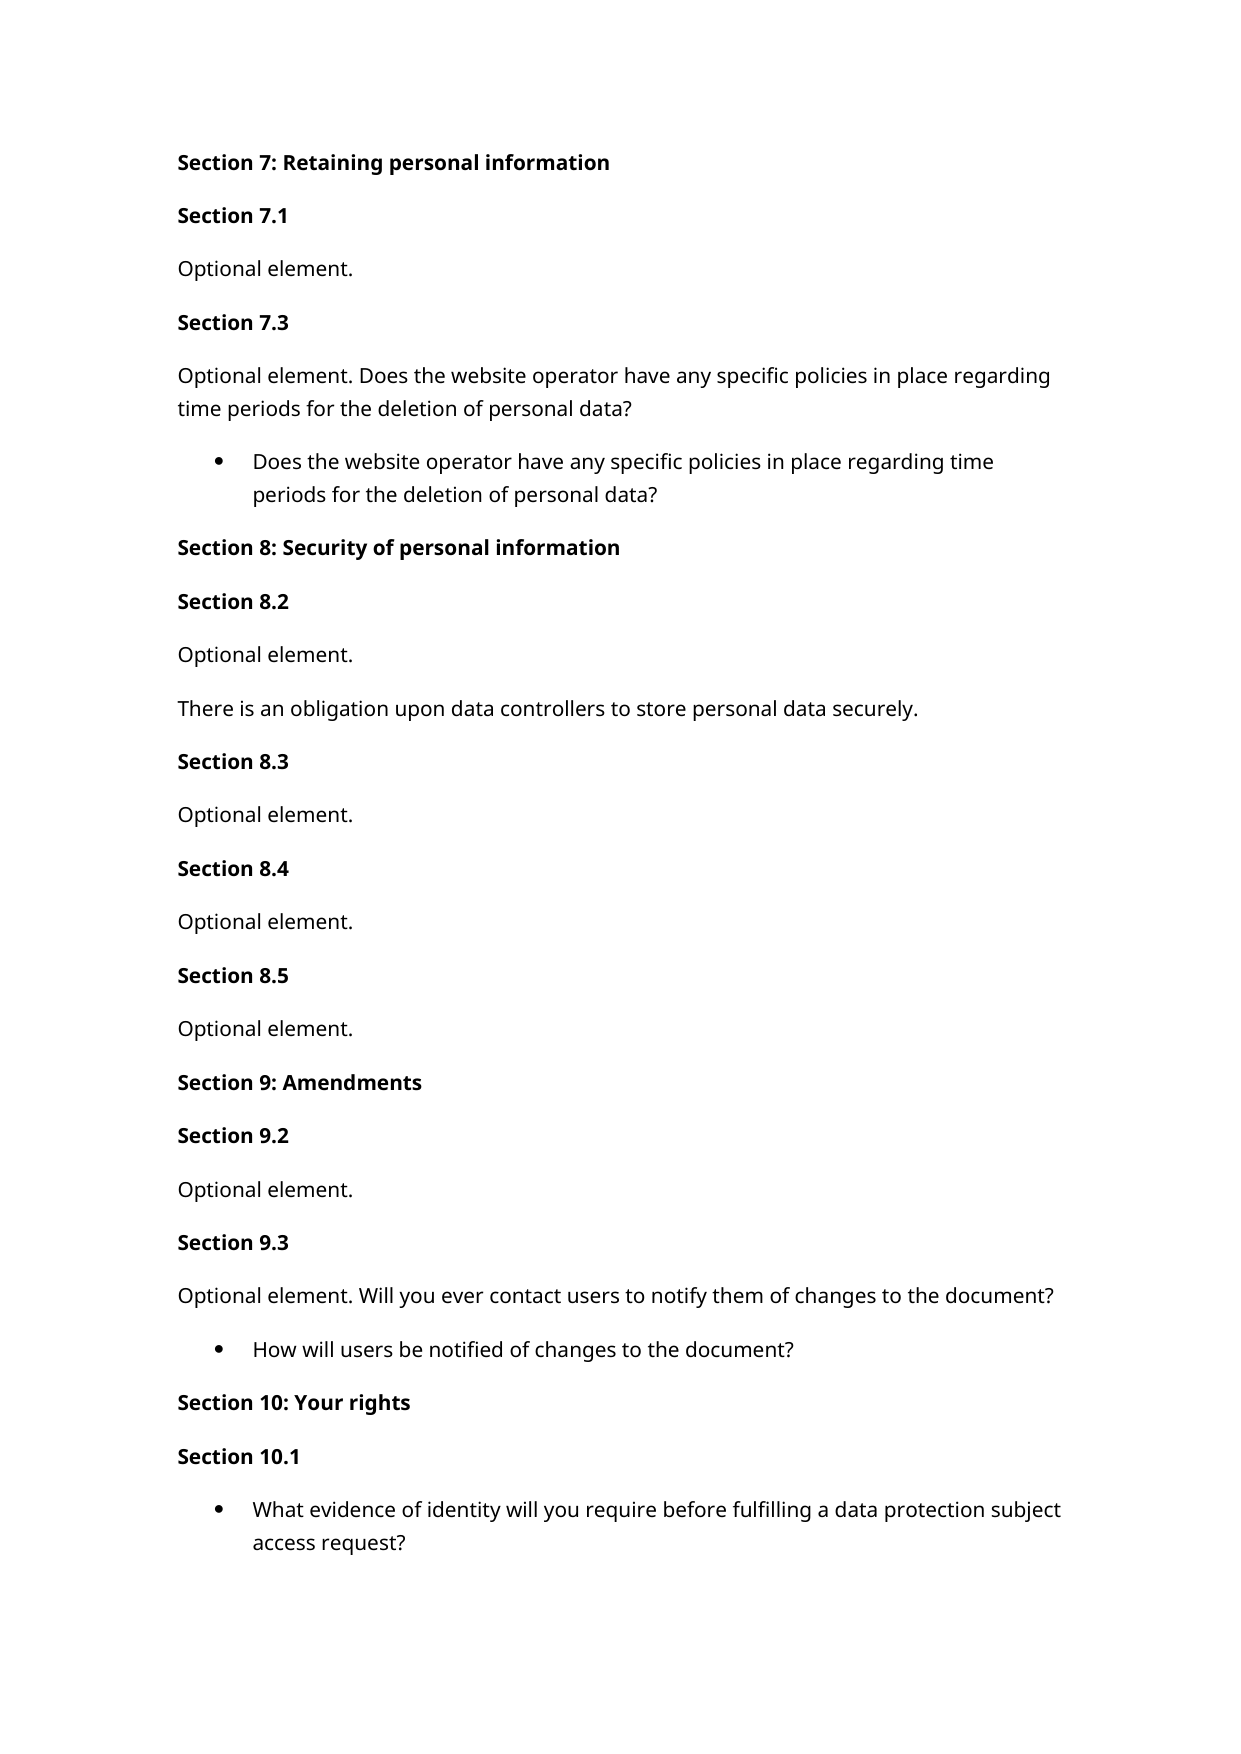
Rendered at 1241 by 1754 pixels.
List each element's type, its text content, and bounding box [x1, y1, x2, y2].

text Section 7.3 [177, 308, 1063, 336]
text Section 10: Your rights [177, 1388, 1063, 1417]
text Optional element. [177, 1175, 1063, 1203]
text Section 7.1 [177, 201, 1063, 229]
list How will users be notified of changes to the document? [215, 1335, 1063, 1363]
text Optional element. [177, 801, 1063, 829]
text Optional element. [177, 254, 1063, 283]
text Section 10.1 [177, 1442, 1063, 1470]
text Section 9: Amendments [177, 1068, 1063, 1096]
text Section 8: Security of personal information [177, 533, 1063, 562]
text Optional element. Does the website operator have any specific policies in place regarding time periods for the deletion of personal data? [177, 361, 1063, 422]
text Section 8.5 [177, 961, 1063, 989]
text Optional element. [177, 640, 1063, 669]
text Section 8.4 [177, 854, 1063, 882]
list What evidence of identity will you require before fulfilling a data protection subject access request? [215, 1495, 1063, 1556]
text Section 9.3 [177, 1228, 1063, 1257]
text Optional element. Will you ever contact users to notify them of changes to the document? [177, 1282, 1063, 1310]
text Optional element. [177, 907, 1063, 936]
list Does the website operator have any specific policies in place regarding time periods for the deletion of personal data? [215, 447, 1063, 508]
text There is an obligation upon data controllers to store personal data securely. [177, 694, 1063, 722]
text Optional element. [177, 1014, 1063, 1043]
text Section 8.3 [177, 747, 1063, 776]
text Section 7: Retaining personal information [177, 148, 1063, 176]
text Section 9.2 [177, 1121, 1063, 1150]
text Section 8.2 [177, 587, 1063, 615]
